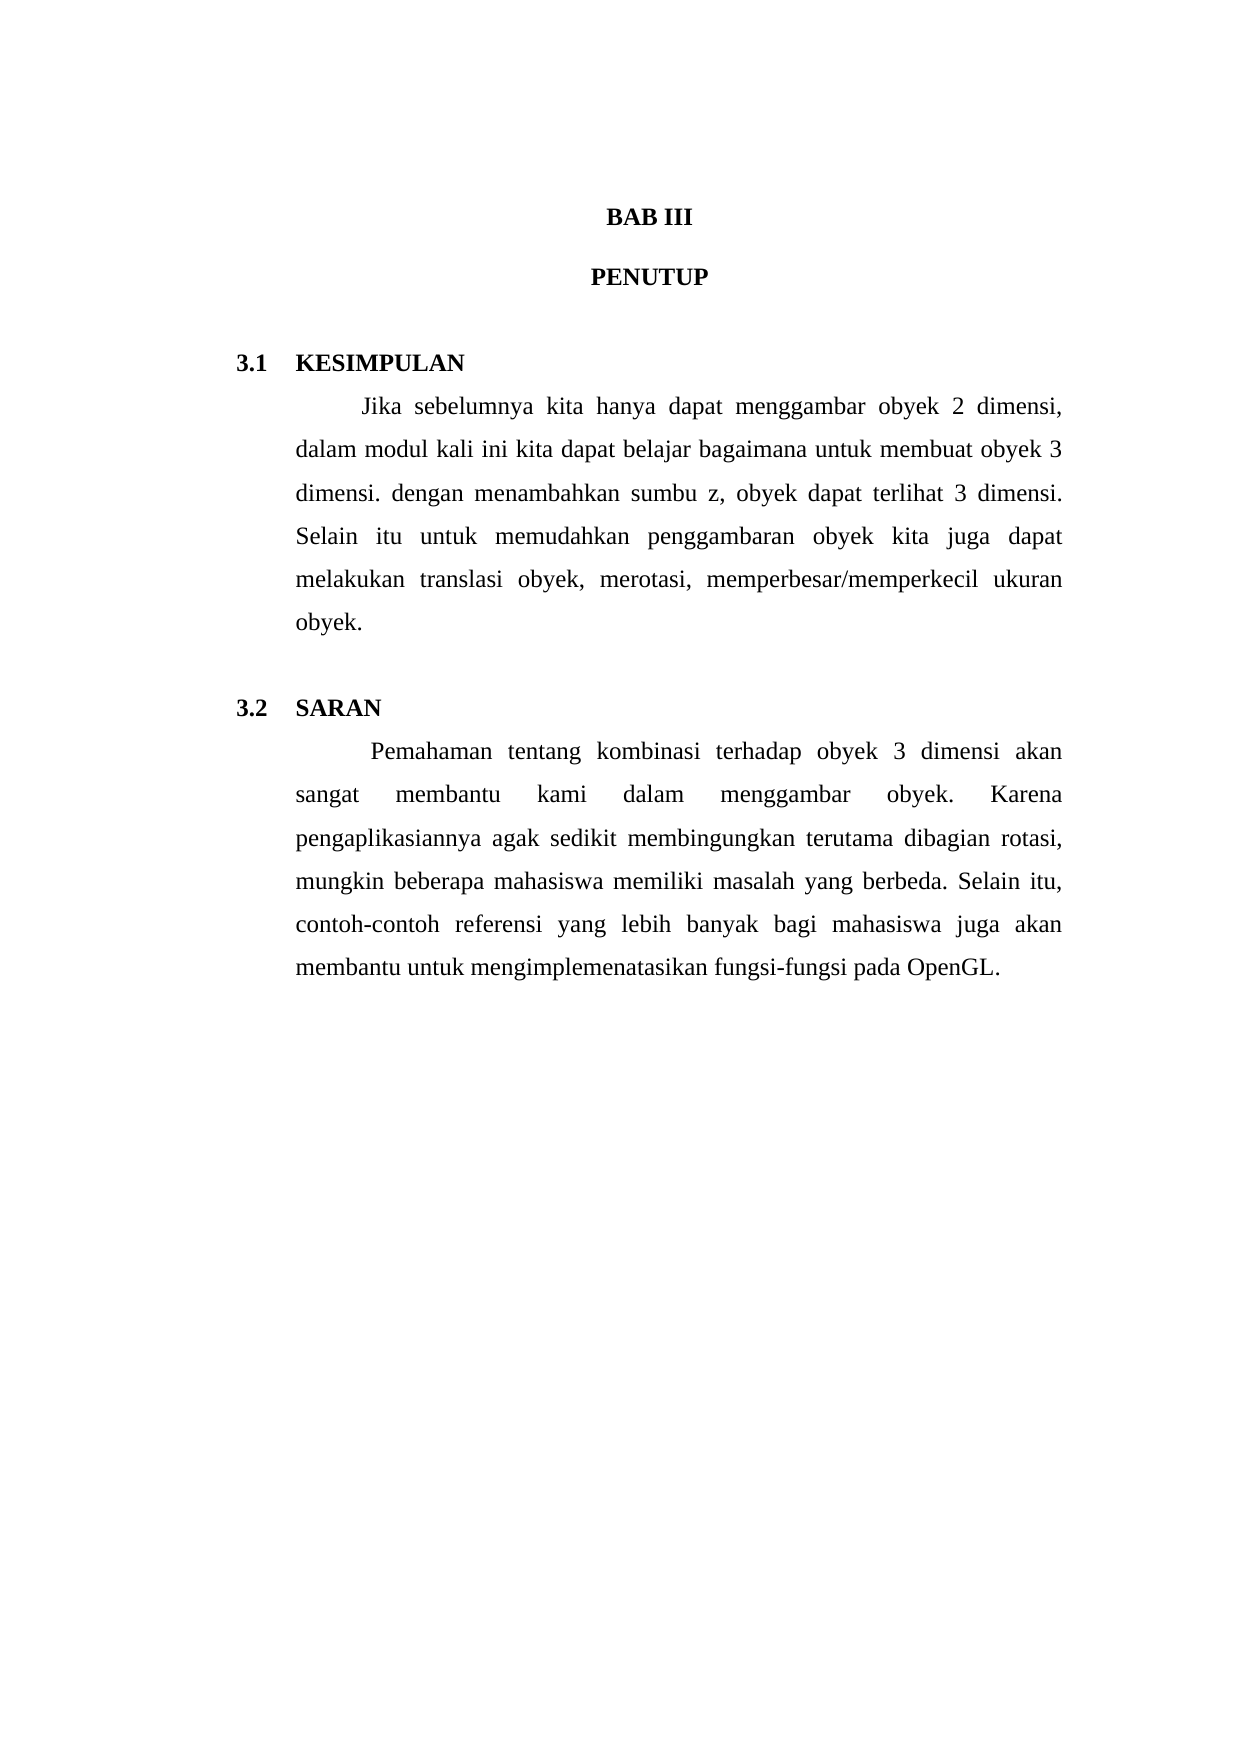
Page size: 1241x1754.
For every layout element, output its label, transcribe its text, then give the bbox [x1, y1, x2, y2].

text PENUTUP [236, 262, 1063, 291]
text Pemahaman tentang kombinasi terhadap obyek 3 dimensi akan sangat membantu kami dalam menggambar obyek. Karena pengaplikasiannya agak sedikit membingungkan terutama dibagian rotasi, mungkin beberapa mahasiswa memiliki masalah yang berbeda. Selain itu, contoh-contoh referensi yang lebih banyak bagi mahasiswa juga akan membantu untuk mengimplemenatasikan fungsi-fungsi pada OpenGL. [295, 736, 1063, 981]
list SARAN [236, 693, 1063, 722]
list Jika sebelumnya kita hanya dapat menggambar obyek 2 dimensi, dalam modul kali ini kita dapat belajar bagaimana untuk membuat obyek 3 dimensi. dengan menambahkan sumbu z, obyek dapat terlihat 3 dimensi. Selain itu untuk memudahkan penggambaran obyek kita juga dapat melakukan translasi obyek, merotasi, memperbesar/memperkecil ukuran obyek. [295, 391, 1063, 636]
text BAB III [236, 202, 1063, 231]
list KESIMPULAN [236, 348, 1063, 377]
